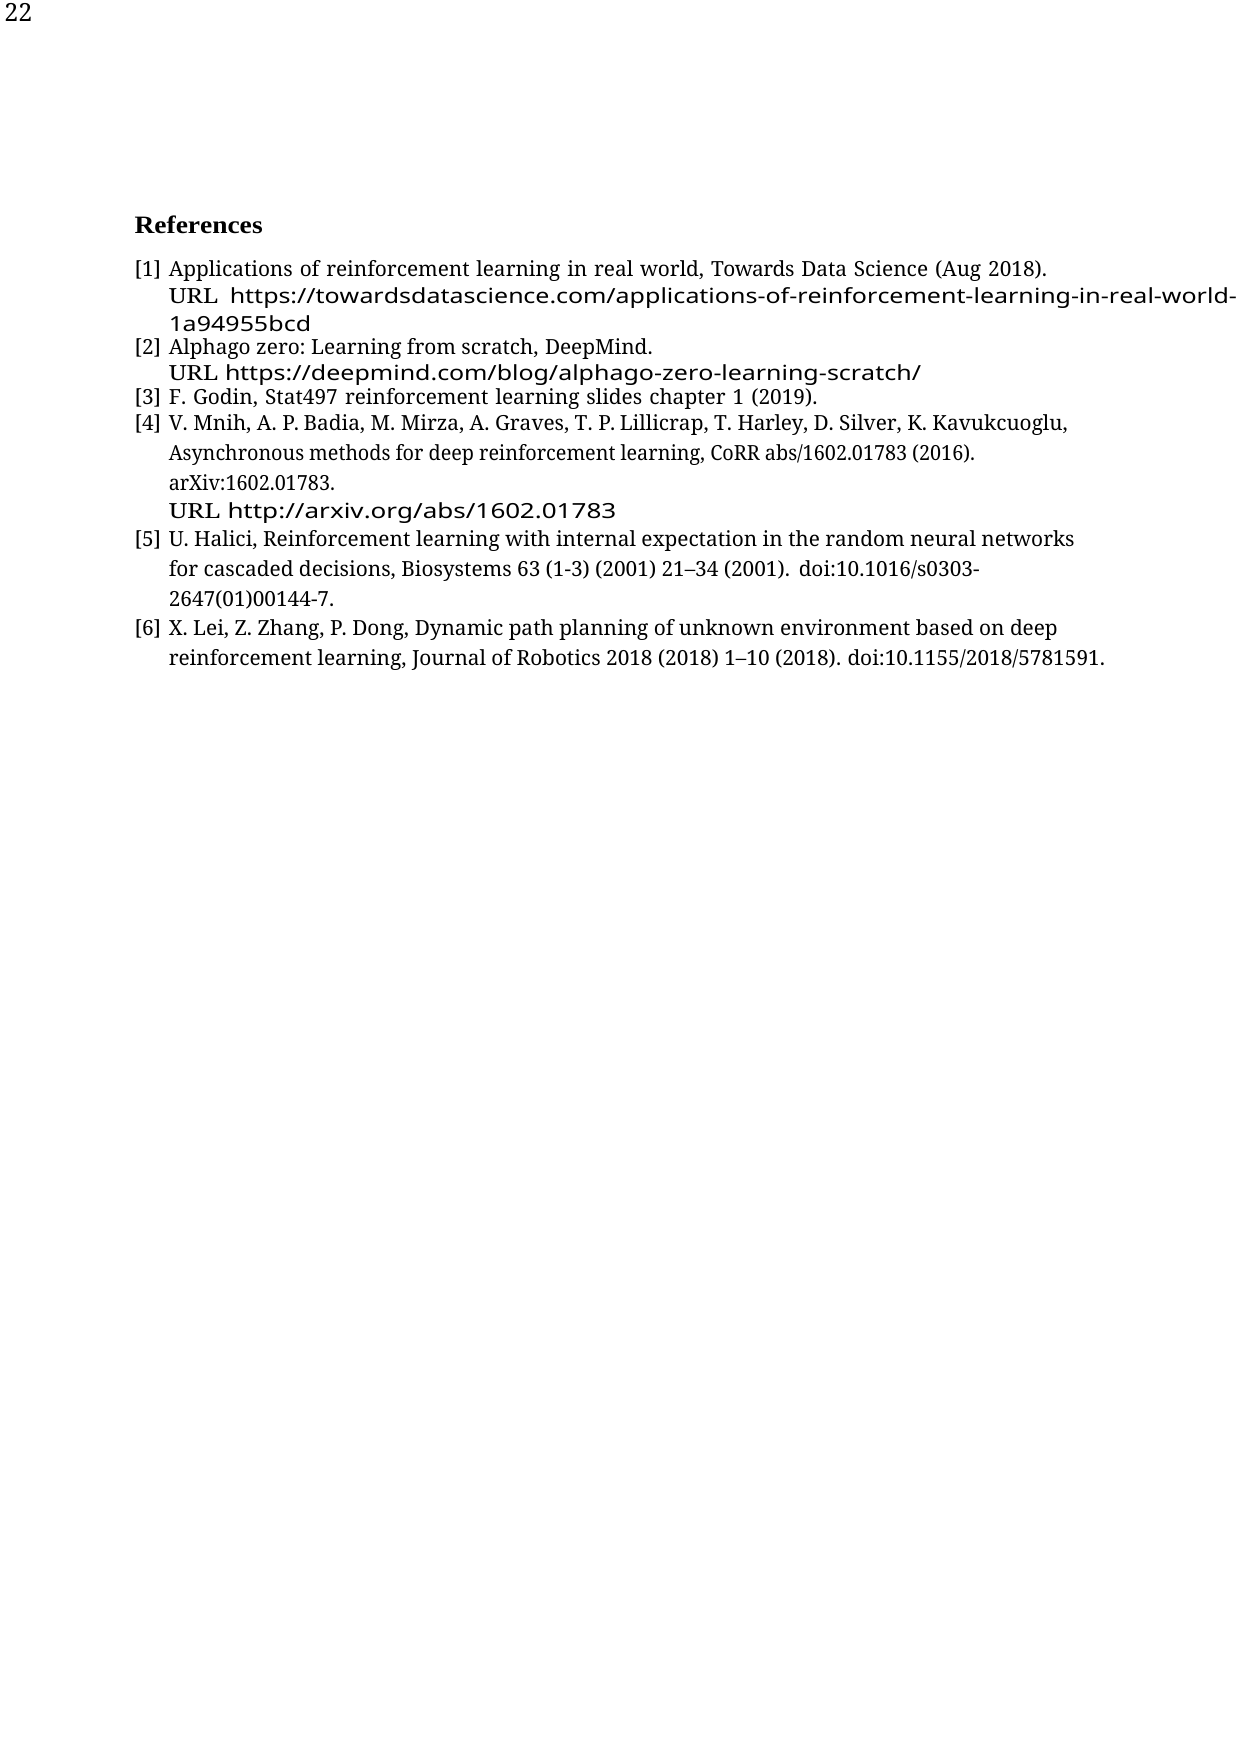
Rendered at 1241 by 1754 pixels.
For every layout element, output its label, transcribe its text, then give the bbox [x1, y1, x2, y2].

list F. Godin, Stat497 reinforcement learning slides chapter 1 (2019). [134, 386, 1240, 408]
list Alphago zero: Learning from scratch, DeepMind. [134, 337, 1240, 359]
list V. Mnih, A. P. Badia, M. Mirza, A. Graves, T. P. Lillicrap, T. Harley, D. Silver, K. Kavukcuoglu, Asynchronous methods for deep reinforcement learning, CoRR abs/1602.01783 (2016). arXiv:1602.01783. [134, 408, 1106, 497]
text URL https://towardsdatascience.com/applications-of-reinforcement-learning-in-real-world-1a94955bcd [168, 281, 1240, 337]
list Applications of reinforcement learning in real world, Towards Data Science (Aug 2018). [134, 258, 1240, 281]
list X. Lei, Z. Zhang, P. Dong, Dynamic path planning of unknown environment based on deep reinforcement learning, Journal of Robotics 2018 (2018) 1–10 (2018). doi:10.1155/2018/5781591. [134, 613, 1106, 672]
list U. Halici, Reinforcement learning with internal expectation in the random neural networks for cascaded decisions, Biosystems 63 (1-3) (2001) 21–34 (2001). doi:10.1016/s0303-2647(01)00144-7. [134, 524, 1106, 612]
text URL https://deepmind.com/blog/alphago-zero-learning-scratch/ [168, 359, 1240, 386]
text URL http://arxiv.org/abs/1602.01783 [168, 498, 1240, 524]
subtitle References [134, 210, 1240, 239]
